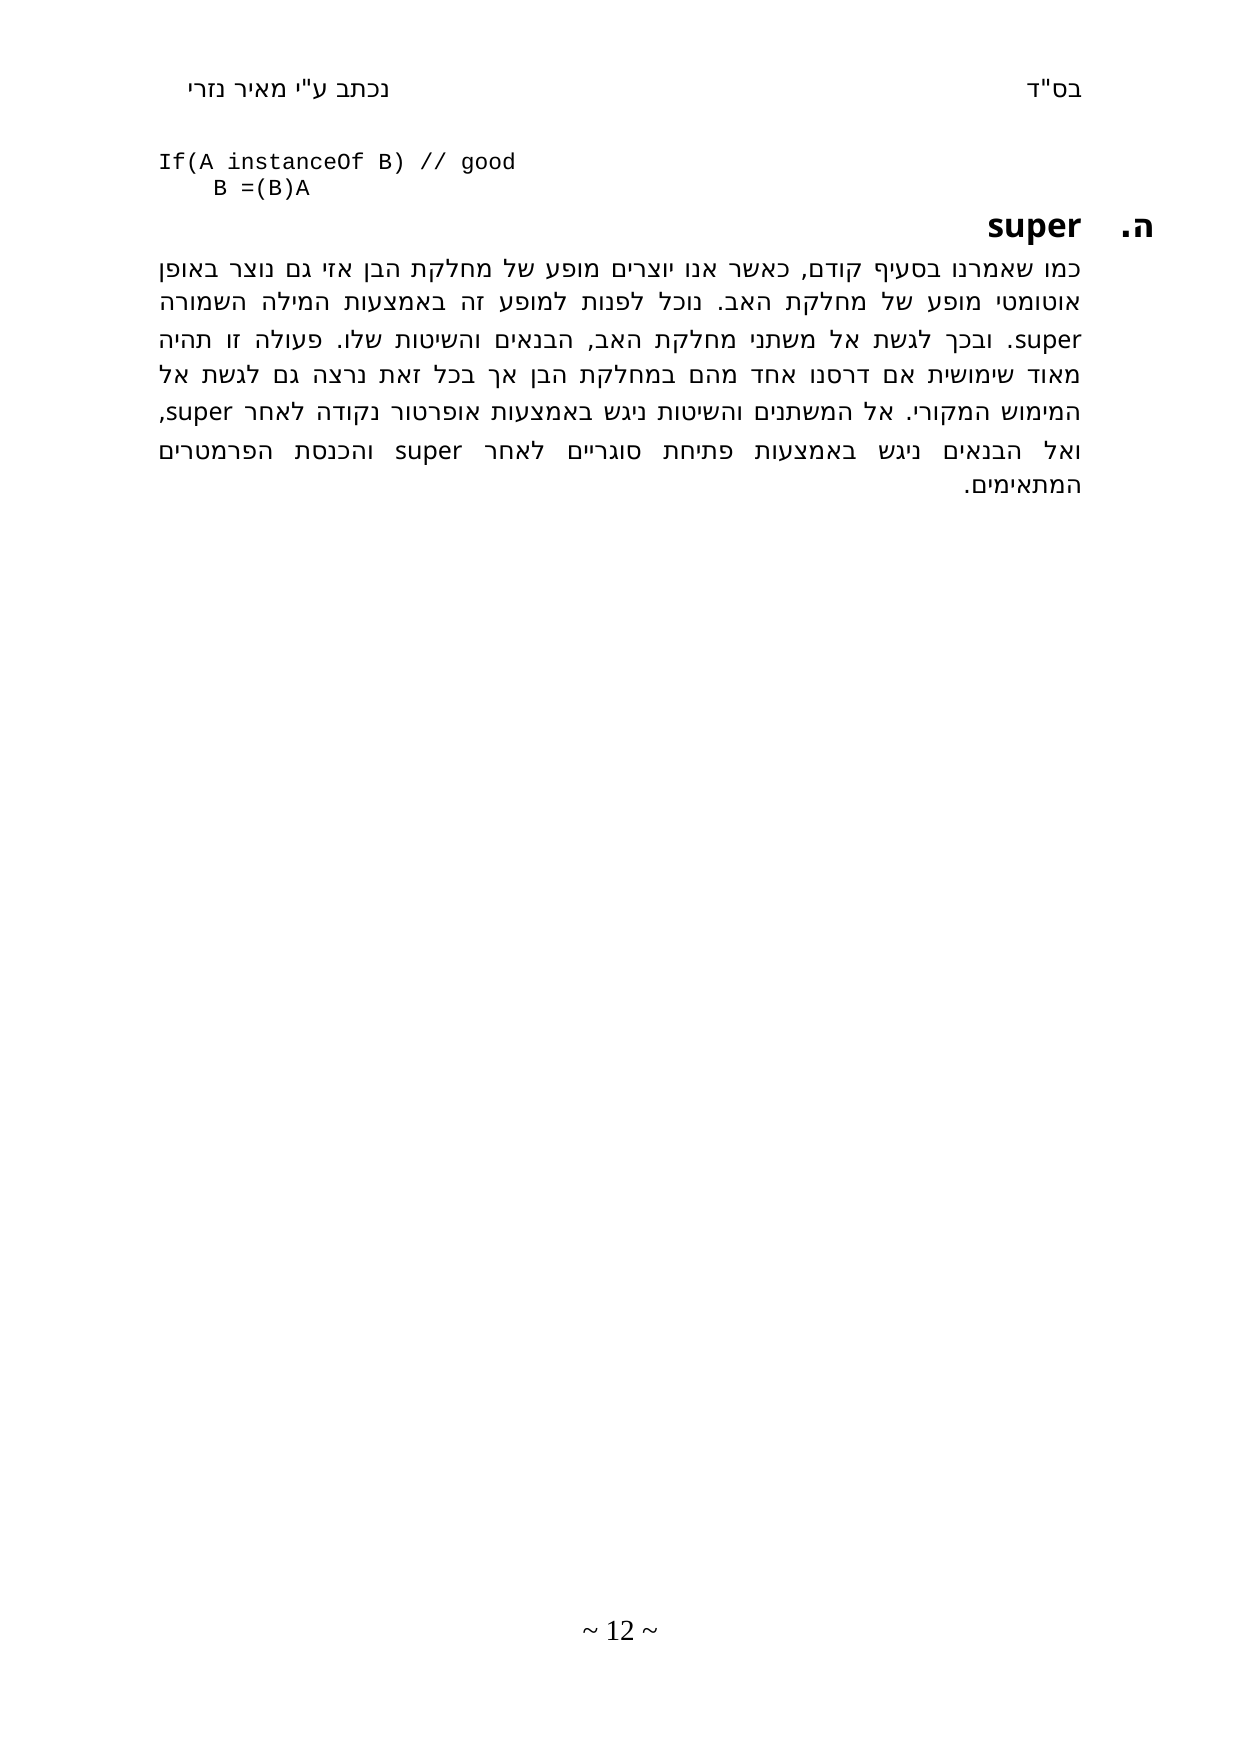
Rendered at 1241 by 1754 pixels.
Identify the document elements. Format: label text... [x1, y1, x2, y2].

text If(A instanceOf B) // good [158, 150, 1082, 176]
text כמו שאמרנו בסעיף קודם, כאשר אנו יוצרים מופע של מחלקת הבן אזי גם נוצר באופן אוטומטי מופע של מחלקת האב. נוכל לפנות למופע זה באמצעות המילה השמורה super. ובכך לגשת אל משתני מחלקת האב, הבנאים והשיטות שלו. פעולה זו תהיה מאוד שימושית אם דרסנו אחד מהם במחלקת הבן אך בכל זאת נרצה גם לגשת אל המימוש המקורי. אל המשתנים והשיטות ניגש באמצעות אופרטור נקודה לאחר super, ואל הבנאים ניגש באמצעות פתיחת סוגריים לאחר super והכנסת הפרמטרים המתאימים. [158, 254, 1082, 500]
text B =(B)A [158, 176, 1082, 202]
subtitle super [158, 202, 1119, 247]
